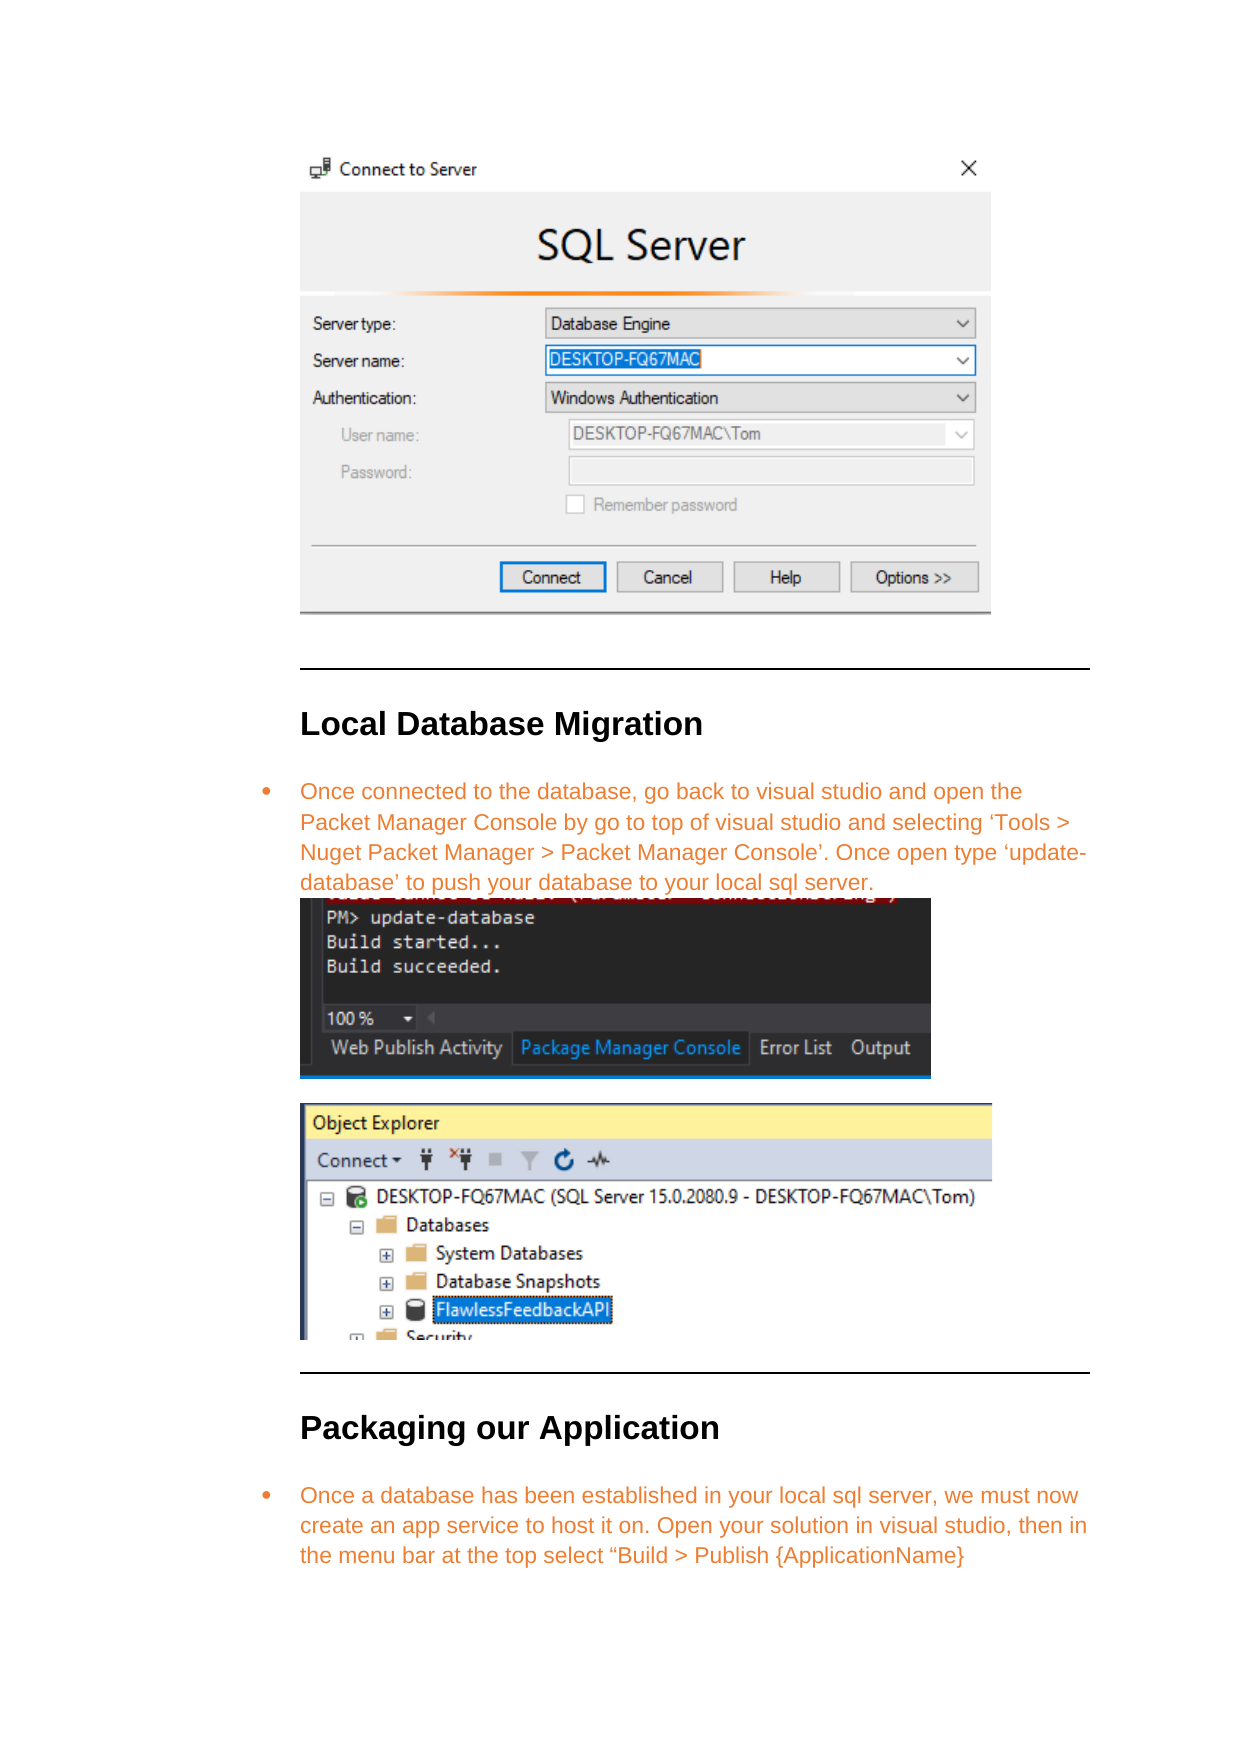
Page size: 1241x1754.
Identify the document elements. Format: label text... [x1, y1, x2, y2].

list Once connected to the database, go back to visual studio and open the Packet Manager Console by go to top of visual studio and selecting ‘Tools > Nuget Packet Manager > Packet Manager Console’. Once open type ‘update-database’ to push your database to your local sql server. [262, 778, 1090, 895]
picture [300, 1103, 993, 1340]
picture [300, 149, 991, 615]
list Packaging our Application [300, 1408, 1090, 1446]
list Once a database has been established in your local sql server, we must now create an app service to host it on. Open your solution in visual studio, then in the menu bar at the top select “Build > Publish {ApplicationName} [262, 1482, 1090, 1569]
list Local Database Migration [300, 704, 1090, 742]
picture [300, 898, 931, 1079]
